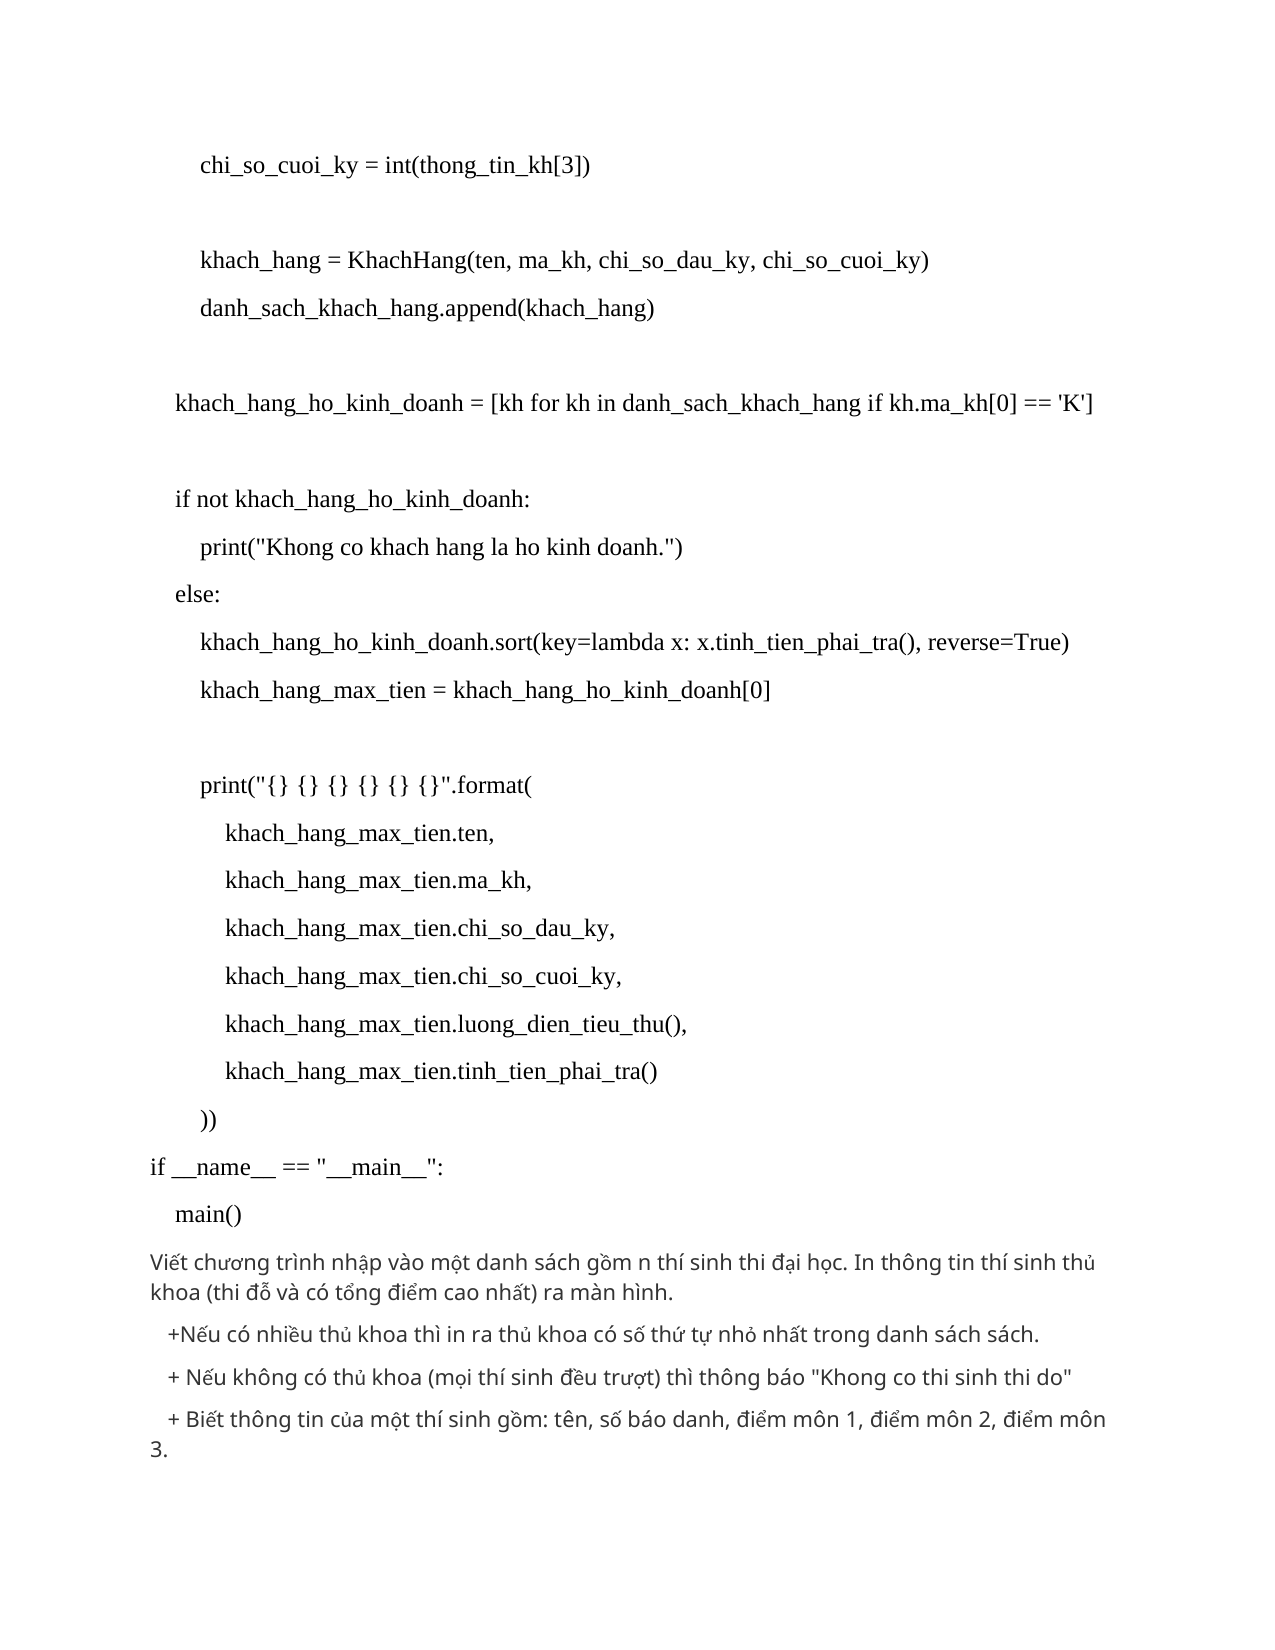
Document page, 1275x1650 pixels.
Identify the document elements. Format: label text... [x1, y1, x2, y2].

text if __name__ == "__main__": [150, 1152, 1125, 1181]
text khach_hang_max_tien.chi_so_cuoi_ky, [150, 961, 1125, 990]
text print("Khong co khach hang la ho kinh doanh.") [150, 532, 1125, 560]
text khach_hang = KhachHang(ten, ma_kh, chi_so_dau_ky, chi_so_cuoi_ky) [150, 245, 1125, 274]
text khach_hang_ho_kinh_doanh.sort(key=lambda x: x.tinh_tien_phai_tra(), reverse=True) [150, 627, 1125, 656]
text khach_hang_max_tien.tinh_tien_phai_tra() [150, 1056, 1125, 1085]
text + Nếu không có thủ khoa (mọi thí sinh đều trượt) thì thông báo "Khong co thi sinh thi do" [150, 1362, 1125, 1391]
text else: [150, 579, 1125, 608]
text chi_so_cuoi_ky = int(thong_tin_kh[3]) [150, 150, 1125, 179]
text khach_hang_max_tien.luong_dien_tieu_thu(), [150, 1009, 1125, 1037]
text khach_hang_max_tien = khach_hang_ho_kinh_doanh[0] [150, 675, 1125, 703]
text khach_hang_max_tien.chi_so_dau_ky, [150, 913, 1125, 942]
text if not khach_hang_ho_kinh_doanh: [150, 484, 1125, 513]
text main() [150, 1199, 1125, 1228]
text )) [150, 1104, 1125, 1133]
text + Biết thông tin của một thí sinh gồm: tên, số báo danh, điểm môn 1, điểm môn 2, điểm môn 3. [150, 1404, 1125, 1463]
text khach_hang_max_tien.ma_kh, [150, 866, 1125, 894]
text khach_hang_max_tien.ten, [150, 818, 1125, 847]
text +Nếu có nhiều thủ khoa thì in ra thủ khoa có số thứ tự nhỏ nhất trong danh sách sách. [150, 1319, 1125, 1349]
text Viết chương trình nhập vào một danh sách gồm n thí sinh thi đại học. In thông tin thí sinh thủ khoa (thi đỗ và có tổng điểm cao nhất) ra màn hình. [150, 1247, 1125, 1307]
text print("{} {} {} {} {} {}".format( [150, 770, 1125, 799]
text khach_hang_ho_kinh_doanh = [kh for kh in danh_sach_khach_hang if kh.ma_kh[0] == 'K'] [150, 388, 1125, 417]
text danh_sach_khach_hang.append(khach_hang) [150, 293, 1125, 322]
